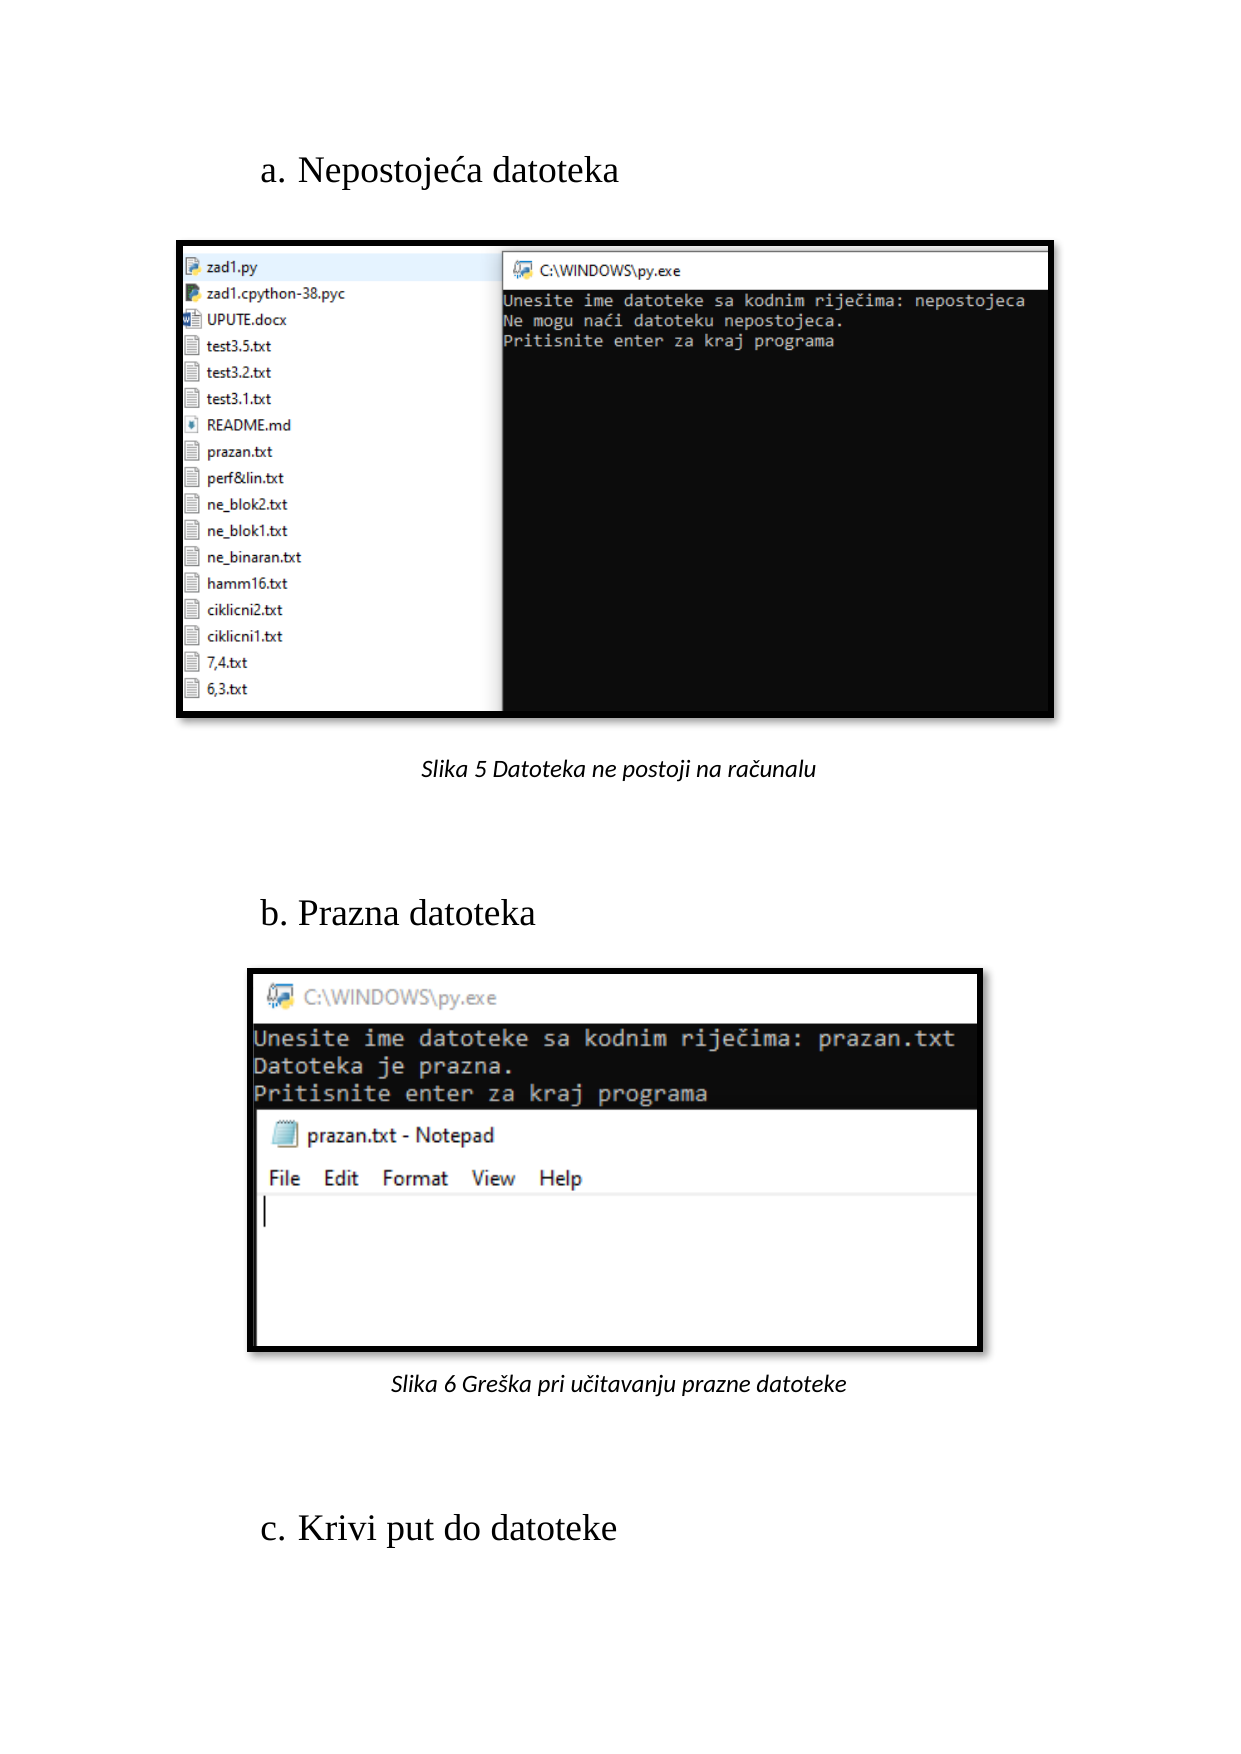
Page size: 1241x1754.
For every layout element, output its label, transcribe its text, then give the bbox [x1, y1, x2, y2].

list Prazna datoteka [260, 891, 1093, 962]
list Krivi put do datoteke [260, 1506, 1093, 1549]
picture [183, 246, 1048, 711]
text Slika 6 Greška pri učitavanju prazne datoteke [148, 1368, 1093, 1399]
list Nepostojeća datoteka [260, 148, 1093, 191]
text Slika 5 Datoteka ne postoji na računalu [148, 753, 1093, 783]
picture [253, 974, 977, 1346]
